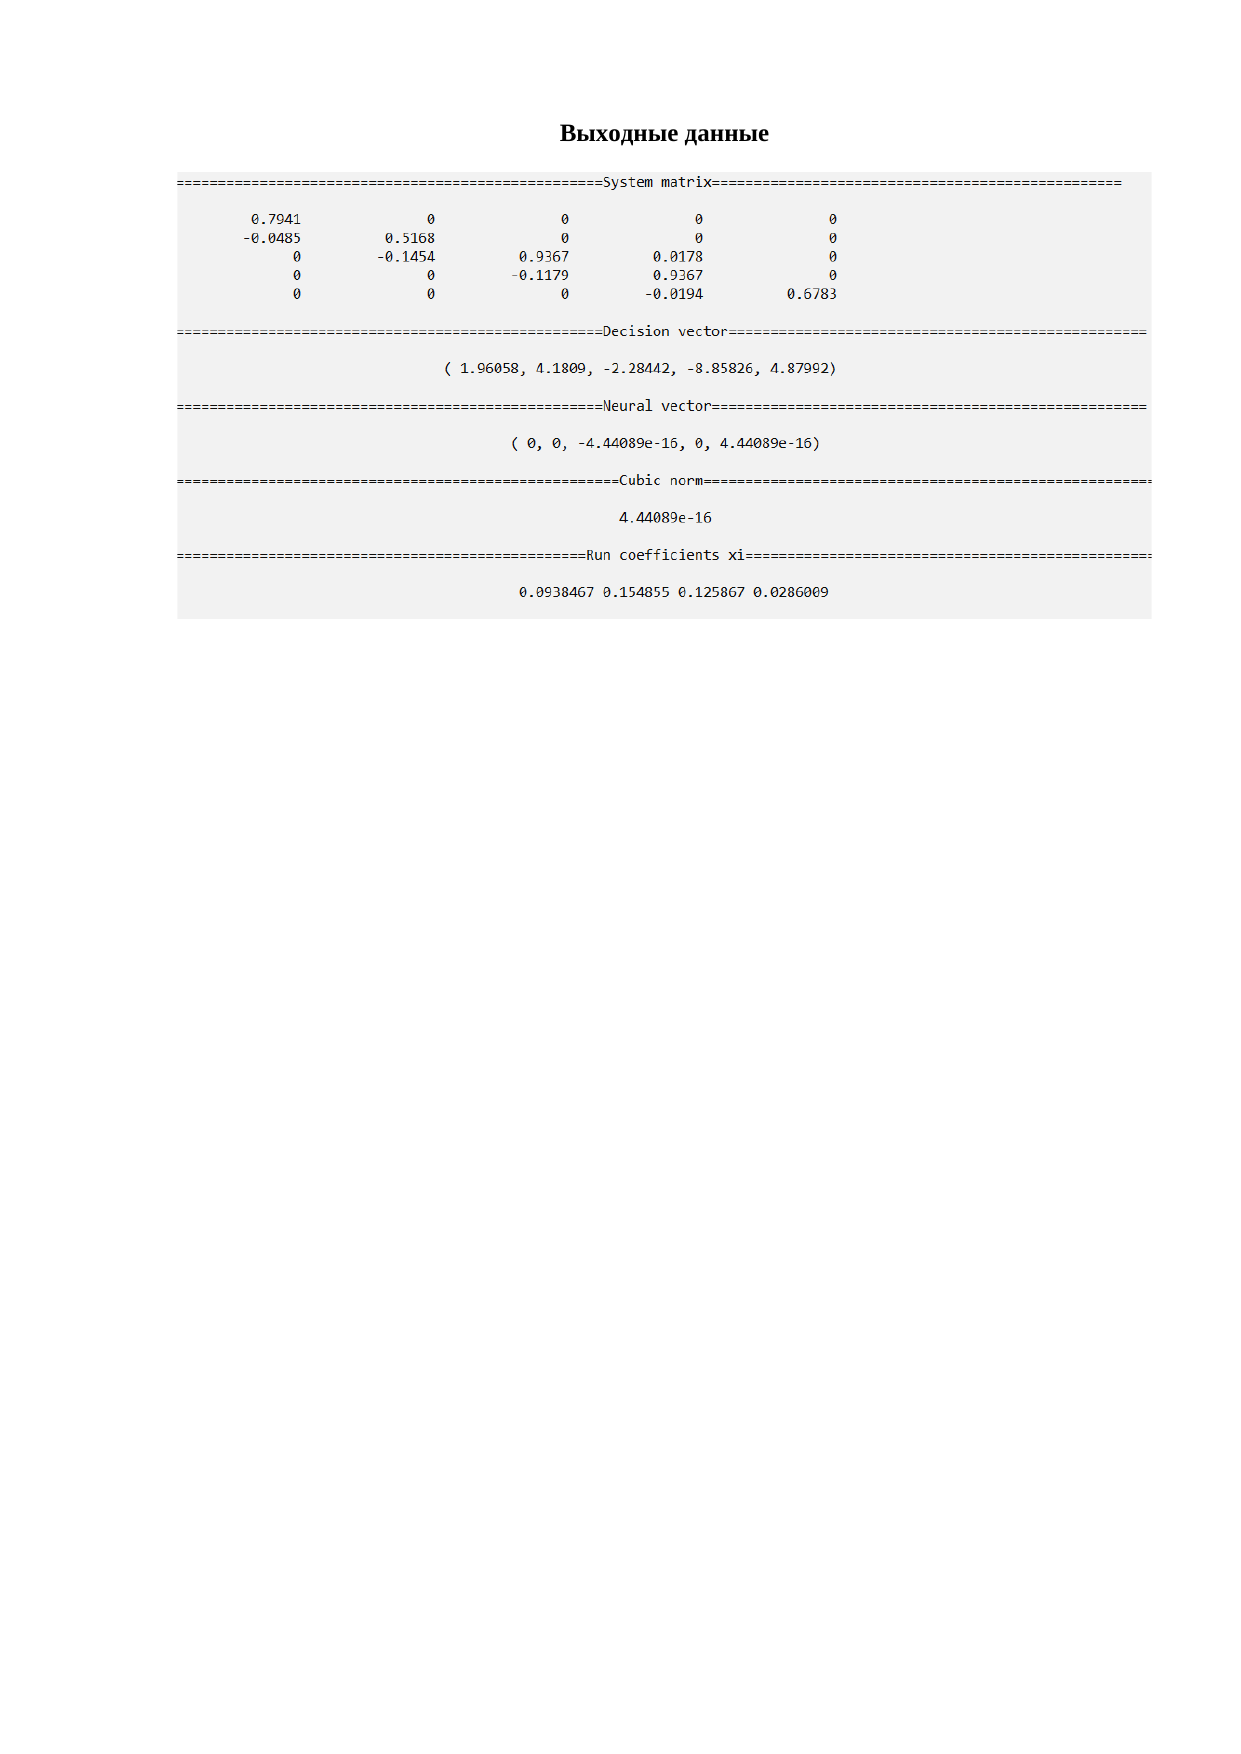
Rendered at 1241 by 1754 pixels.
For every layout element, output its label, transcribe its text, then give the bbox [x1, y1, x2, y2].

picture [177, 165, 1152, 619]
text Выходные данные [177, 118, 1152, 147]
